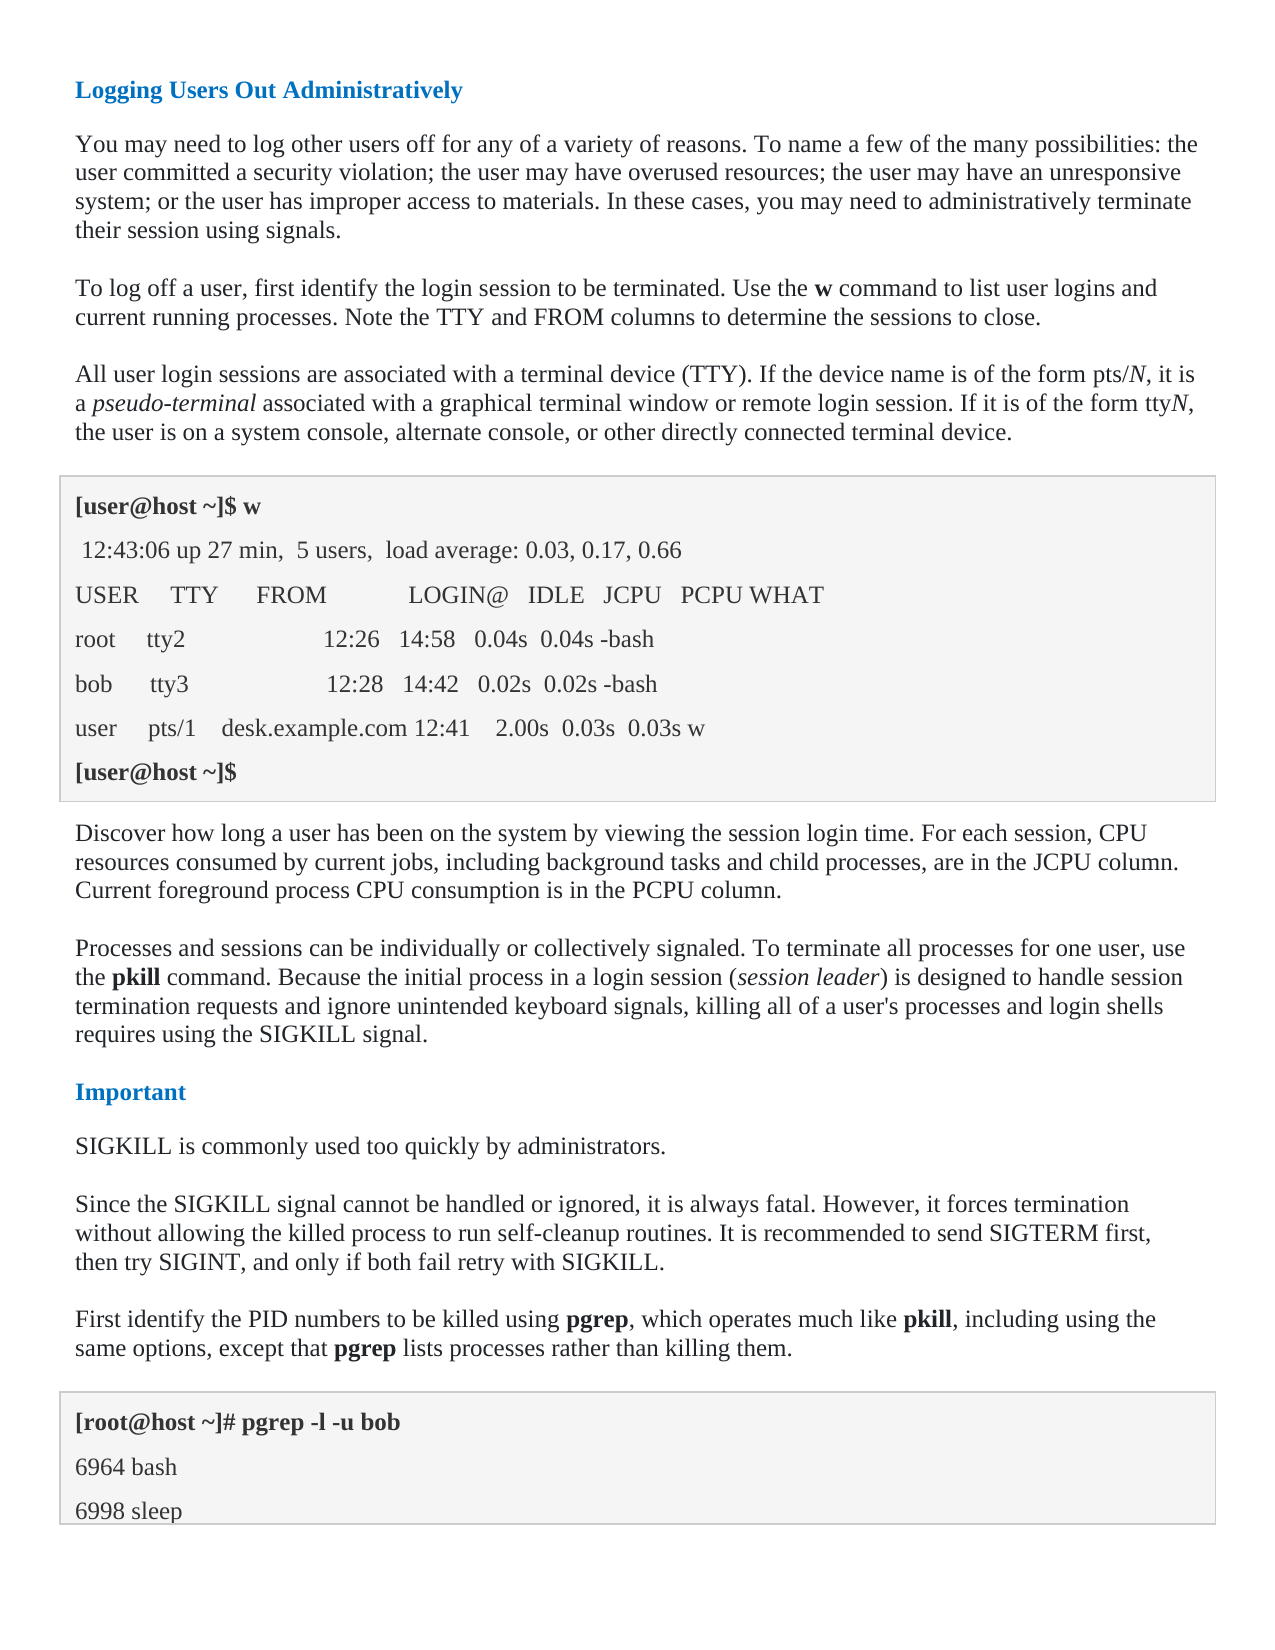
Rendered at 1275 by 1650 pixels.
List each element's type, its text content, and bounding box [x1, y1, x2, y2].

text Discover how long a user has been on the system by viewing the session login time. For each session, CPU resources consumed by current jobs, including background tasks and child processes, are in the JCPU column. Current foreground process CPU consumption is in the PCPU column. [75, 818, 1200, 904]
text Processes and sessions can be individually or collectively signaled. To terminate all processes for one user, use the pkill command. Because the initial process in a login session (session leader) is designed to handle session termination requests and ignore unintended keyboard signals, killing all of a user's processes and login shells requires using the SIGKILL signal. [75, 933, 1200, 1048]
text [user@host ~]$ w [61, 477, 1215, 519]
text user pts/1 desk.example.com 12:41 2.00s 0.03s 0.03s w [61, 697, 1215, 741]
text You may need to log other users off for any of a variety of reasons. To name a few of the many possibilities: the user committed a security violation; the user may have overused resources; the user may have an unresponsive system; or the user has improper access to materials. In these cases, you may need to administratively terminate their session using signals. [75, 129, 1200, 244]
text [root@host ~]# pgrep -l -u bob [61, 1393, 1215, 1436]
text root tty2 12:26 14:58 0.04s 0.04s -bash [61, 608, 1215, 652]
text To log off a user, first identify the login session to be terminated. Use the w command to list user logins and current running processes. Note the TTY and FROM columns to determine the sessions to close. [75, 273, 1200, 330]
text [user@host ~]$ [61, 741, 1215, 801]
subtitle Logging Users Out Administratively [75, 75, 1200, 104]
subtitle Important [75, 1077, 1200, 1106]
text First identify the PID numbers to be killed using pgrep, which operates much like pkill, including using the same options, except that pgrep lists processes rather than killing them. [75, 1304, 1200, 1362]
text USER TTY FROM LOGIN@ IDLE JCPU PCPU WHAT [61, 564, 1215, 608]
text bob tty3 12:28 14:42 0.02s 0.02s -bash [61, 652, 1215, 697]
text All user login sessions are associated with a terminal device (TTY). If the device name is of the form pts/N, it is a pseudo-terminal associated with a graphical terminal window or remote login session. If it is of the form ttyN, the user is on a system console, alternate console, or other directly connected terminal device. [75, 359, 1200, 446]
text Since the SIGKILL signal cannot be handled or ignored, it is always fatal. However, it forces termination without allowing the killed process to run self-cleanup routines. It is recommended to send SIGTERM first, then try SIGINT, and only if both fail retry with SIGKILL. [75, 1189, 1200, 1275]
text 6998 sleep [61, 1480, 1215, 1523]
text 6964 bash [61, 1436, 1215, 1480]
text 12:43:06 up 27 min, 5 users, load average: 0.03, 0.17, 0.66 [61, 519, 1215, 564]
text SIGKILL is commonly used too quickly by administrators. [75, 1131, 1200, 1160]
